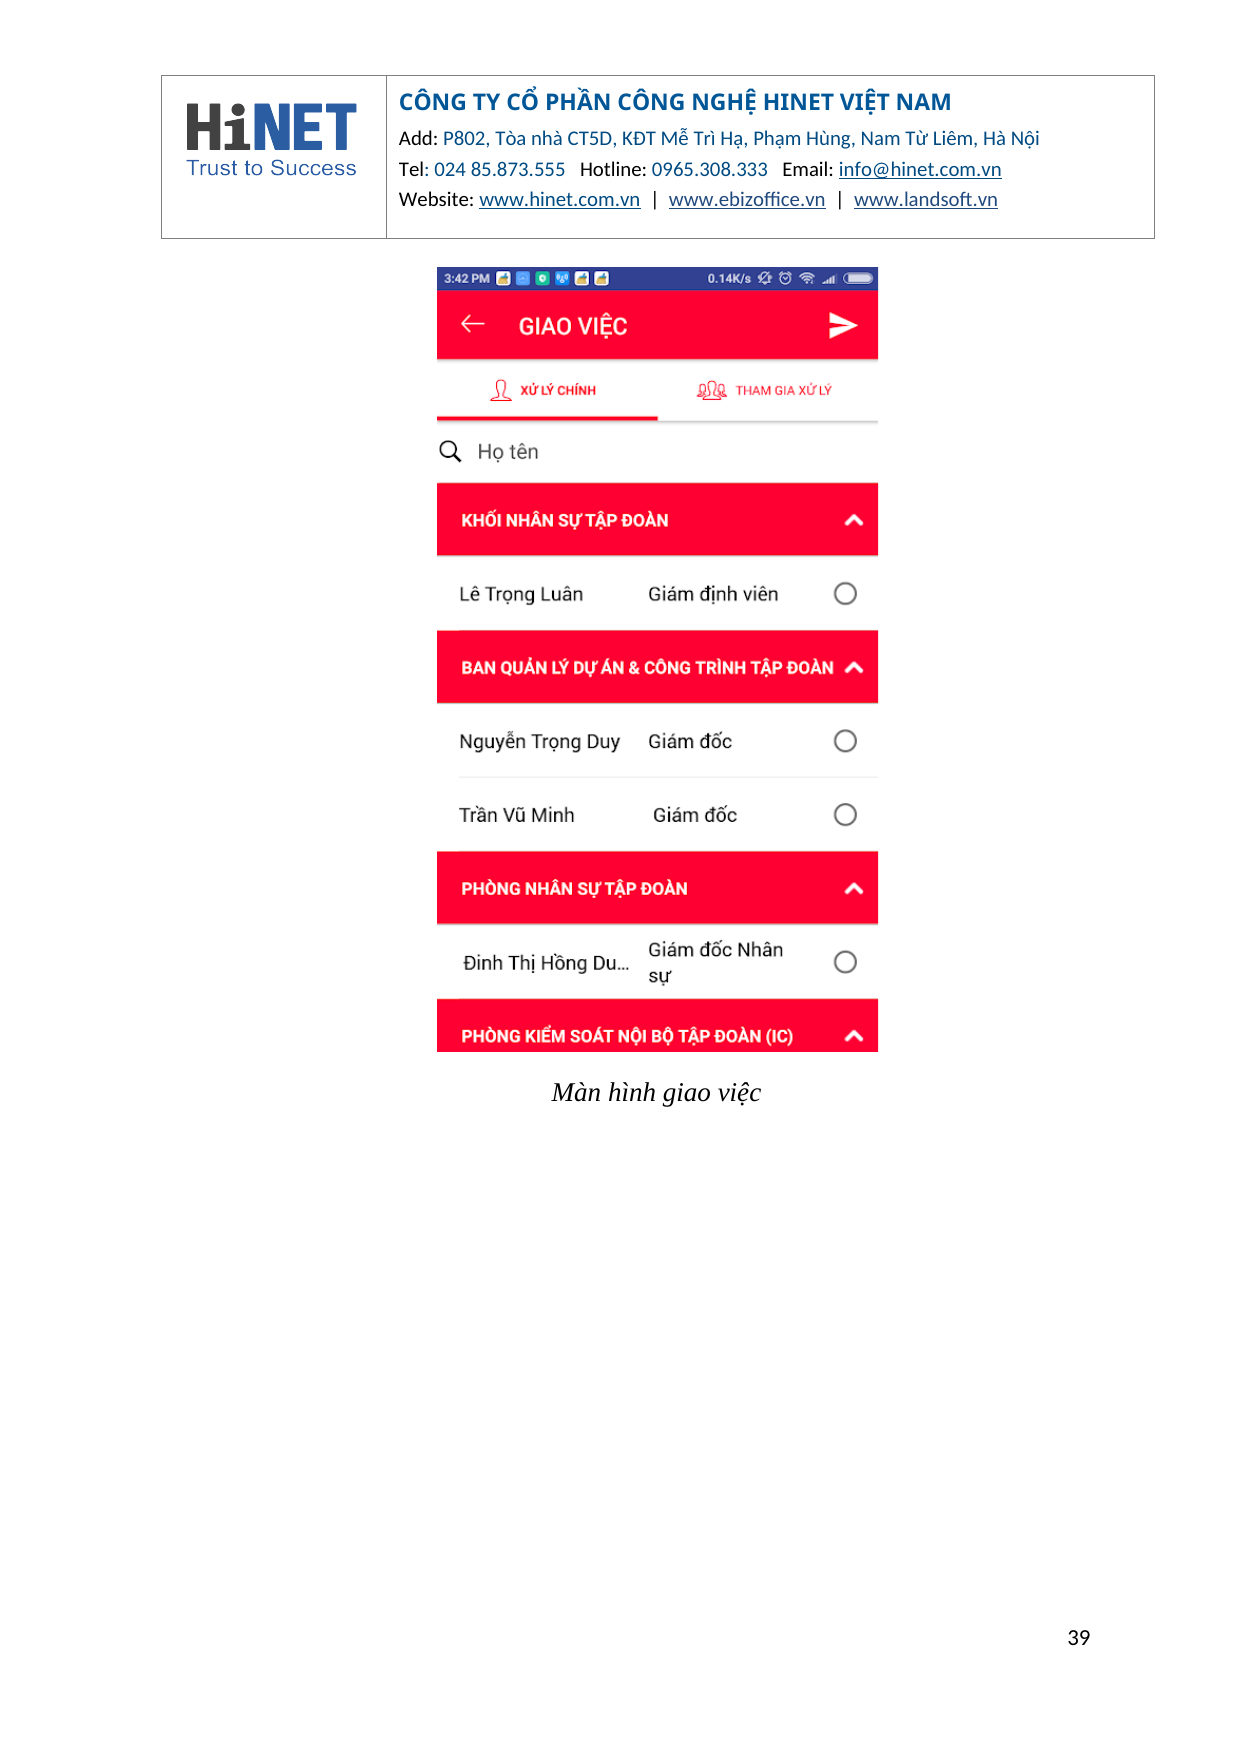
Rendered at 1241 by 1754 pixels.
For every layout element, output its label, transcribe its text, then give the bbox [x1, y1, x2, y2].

picture [173, 82, 375, 202]
text Màn hình giao việc [225, 1076, 1090, 1108]
picture [437, 267, 879, 1052]
